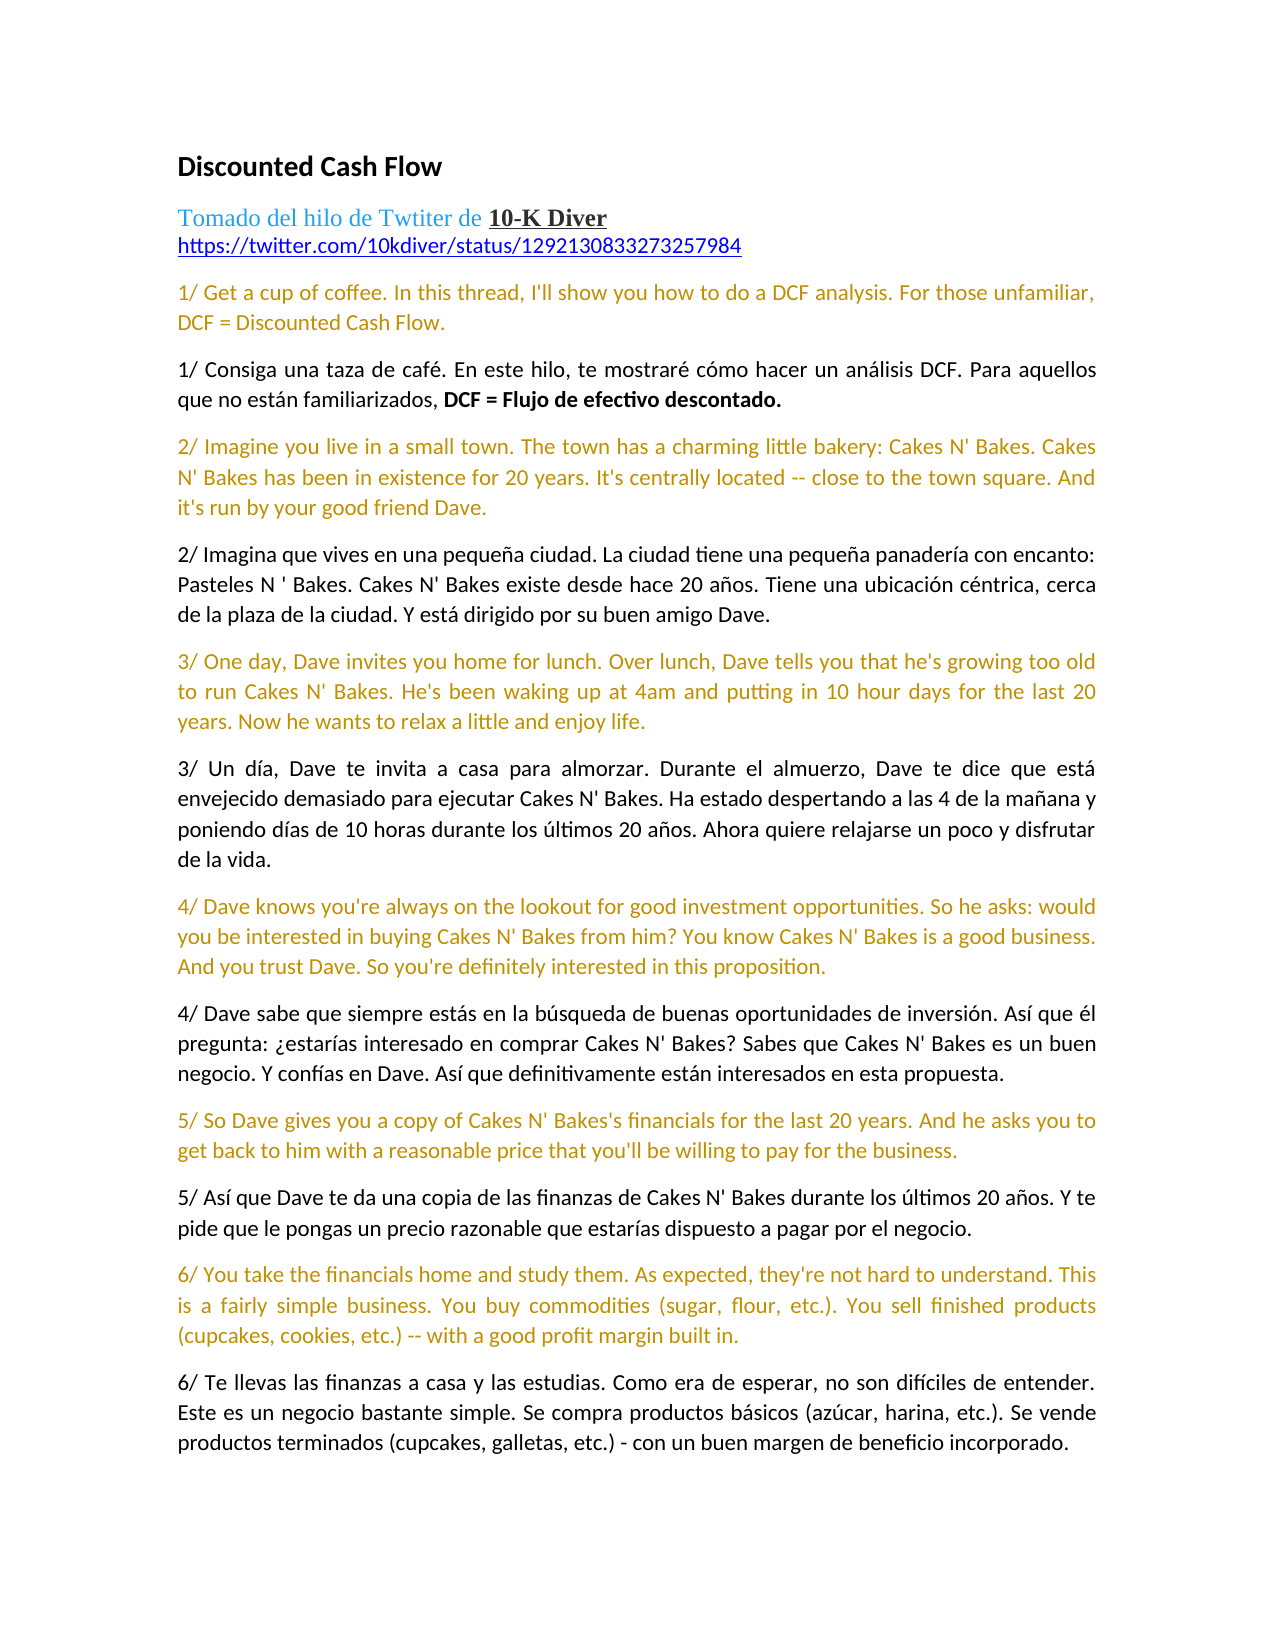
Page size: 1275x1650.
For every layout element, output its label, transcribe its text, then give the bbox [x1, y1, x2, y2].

text Discounted Cash Flow [177, 148, 1098, 183]
text 3/ One day, Dave invites you home for lunch. Over lunch, Dave tells you that he's growing too old to run Cakes N' Bakes. He's been waking up at 4am and putting in 10 hour days for the last 20 years. Now he wants to relax a little and enjoy life. [177, 647, 1098, 736]
text 5/ So Dave gives you a copy of Cakes N' Bakes's financials for the last 20 years. And he asks you to get back to him with a reasonable price that you'll be willing to pay for the business. [177, 1106, 1098, 1165]
text 1/ Consiga una taza de café. En este hilo, te mostraré cómo hacer un análisis DCF. Para aquellos que no están familiarizados, DCF = Flujo de efectivo descontado. [177, 355, 1098, 414]
text 4/ Dave knows you're always on the lookout for good investment opportunities. So he asks: would you be interested in buying Cakes N' Bakes from him? You know Cakes N' Bakes is a good business. And you trust Dave. So you're definitely interested in this proposition. [177, 892, 1098, 980]
text 4/ Dave sabe que siempre estás en la búsqueda de buenas oportunidades de inversión. Así que él pregunta: ¿estarías interesado en comprar Cakes N' Bakes? Sabes que Cakes N' Bakes es un buen negocio. Y confías en Dave. Así que definitivamente están interesados en esta propuesta. [177, 999, 1098, 1088]
text https://twitter.com/10kdiver/status/1292130833273257984 [177, 231, 1098, 259]
text Tomado del hilo de Twtiter de 10-K Diver [177, 203, 1098, 231]
text 5/ Así que Dave te da una copia de las finanzas de Cakes N' Bakes durante los últimos 20 años. Y te pide que le pongas un precio razonable que estarías dispuesto a pagar por el negocio. [177, 1183, 1098, 1242]
text 6/ Te llevas las finanzas a casa y las estudias. Como era de esperar, no son difíciles de entender. Este es un negocio bastante simple. Se compra productos básicos (azúcar, harina, etc.). Se vende productos terminados (cupcakes, galletas, etc.) - con un buen margen de beneficio incorporado. [177, 1368, 1098, 1456]
text 2/ Imagine you live in a small town. The town has a charming little bakery: Cakes N' Bakes. Cakes N' Bakes has been in existence for 20 years. It's centrally located -- close to the town square. And it's run by your good friend Dave. [177, 432, 1098, 521]
text 6/ You take the financials home and study them. As expected, they're not hard to understand. This is a fairly simple business. You buy commodities (sugar, flour, etc.). You sell finished products (cupcakes, cookies, etc.) -- with a good profit margin built in. [177, 1261, 1098, 1349]
text 2/ Imagina que vives en una pequeña ciudad. La ciudad tiene una pequeña panadería con encanto: Pasteles N ' Bakes. Cakes N' Bakes existe desde hace 20 años. Tiene una ubicación céntrica, cerca de la plaza de la ciudad. Y está dirigido por su buen amigo Dave. [177, 540, 1098, 628]
text 1/ Get a cup of coffee. In this thread, I'll show you how to do a DCF analysis. For those unfamiliar, DCF = Discounted Cash Flow. [177, 278, 1098, 337]
text 3/ Un día, Dave te invita a casa para almorzar. Durante el almuerzo, Dave te dice que está envejecido demasiado para ejecutar Cakes N' Bakes. Ha estado despertando a las 4 de la mañana y poniendo días de 10 horas durante los últimos 20 años. Ahora quiere relajarse un poco y disfrutar de la vida. [177, 754, 1098, 873]
